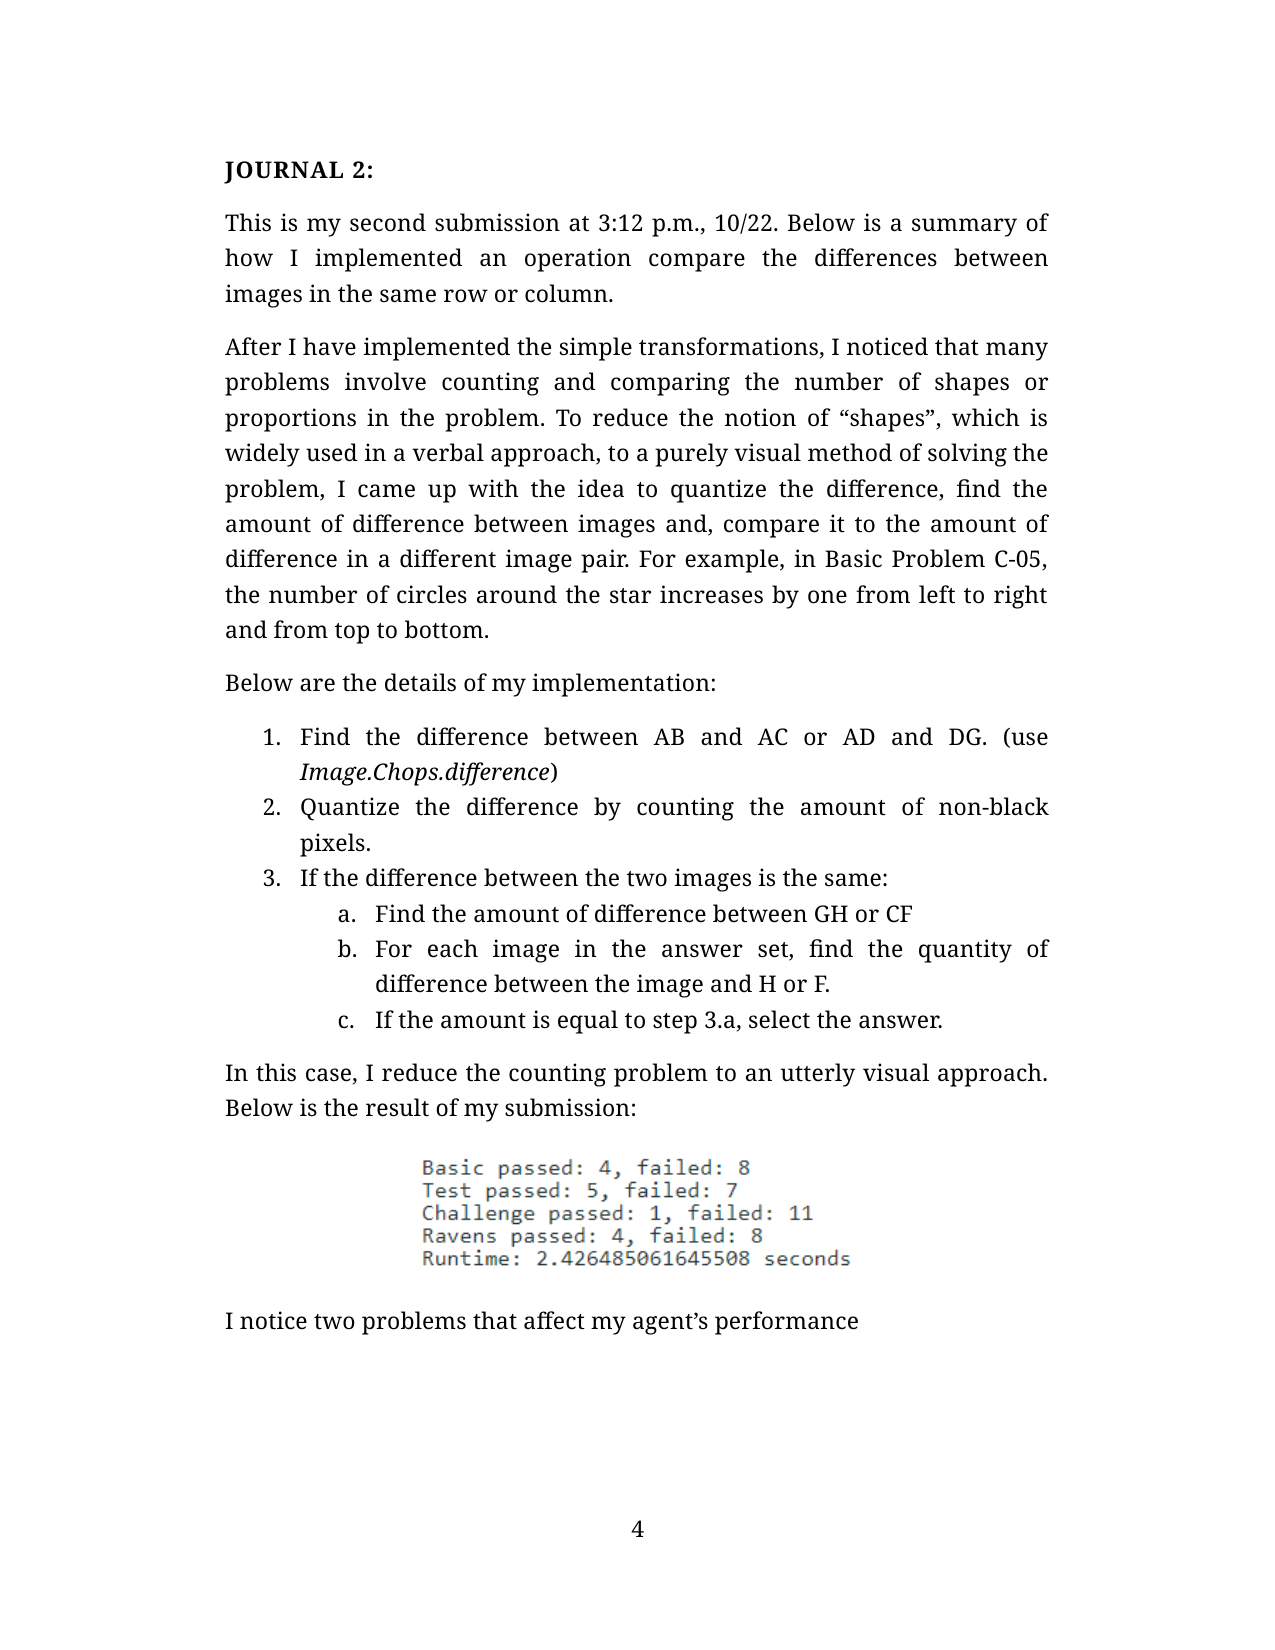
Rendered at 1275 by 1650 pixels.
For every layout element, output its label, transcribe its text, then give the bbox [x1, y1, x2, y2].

list If the difference between the two images is the same: [262, 858, 1050, 894]
text Below are the details of my implementation: [225, 663, 1050, 699]
list For each image in the answer set, find the quantity of difference between the image and H or F. [337, 929, 1050, 1000]
list Find the amount of difference between GH or CF [337, 894, 1050, 929]
text In this case, I reduce the counting problem to an utterly visual approach. Below is the result of my submission: [225, 1053, 1050, 1124]
list If the amount is equal to step 3.a, select the answer. [337, 1000, 1050, 1035]
subtitle Journal 2: [225, 150, 1050, 185]
text This is my second submission at 3:12 p.m., 10/22. Below is a summary of how I implemented an operation compare the differences between images in the same row or column. [225, 203, 1050, 309]
list Quantize the difference by counting the amount of non-black pixels. [262, 787, 1050, 858]
list Find the difference between AB and AC or AD and DG. (use Image.Chops.difference) [262, 717, 1050, 787]
text After I have implemented the simple transformations, I noticed that many problems involve counting and comparing the number of shapes or proportions in the problem. To reduce the notion of “shapes”, which is widely used in a verbal approach, to a purely visual method of solving the problem, I came up with the idea to quantize the difference, find the amount of difference between images and, compare it to the amount of difference in a different image pair. For example, in Basic Problem C-05, the number of circles around the star increases by one from left to right and from top to bottom. [225, 327, 1050, 646]
picture [418, 1155, 857, 1274]
text I notice two problems that affect my agent’s performance [225, 1301, 1050, 1336]
